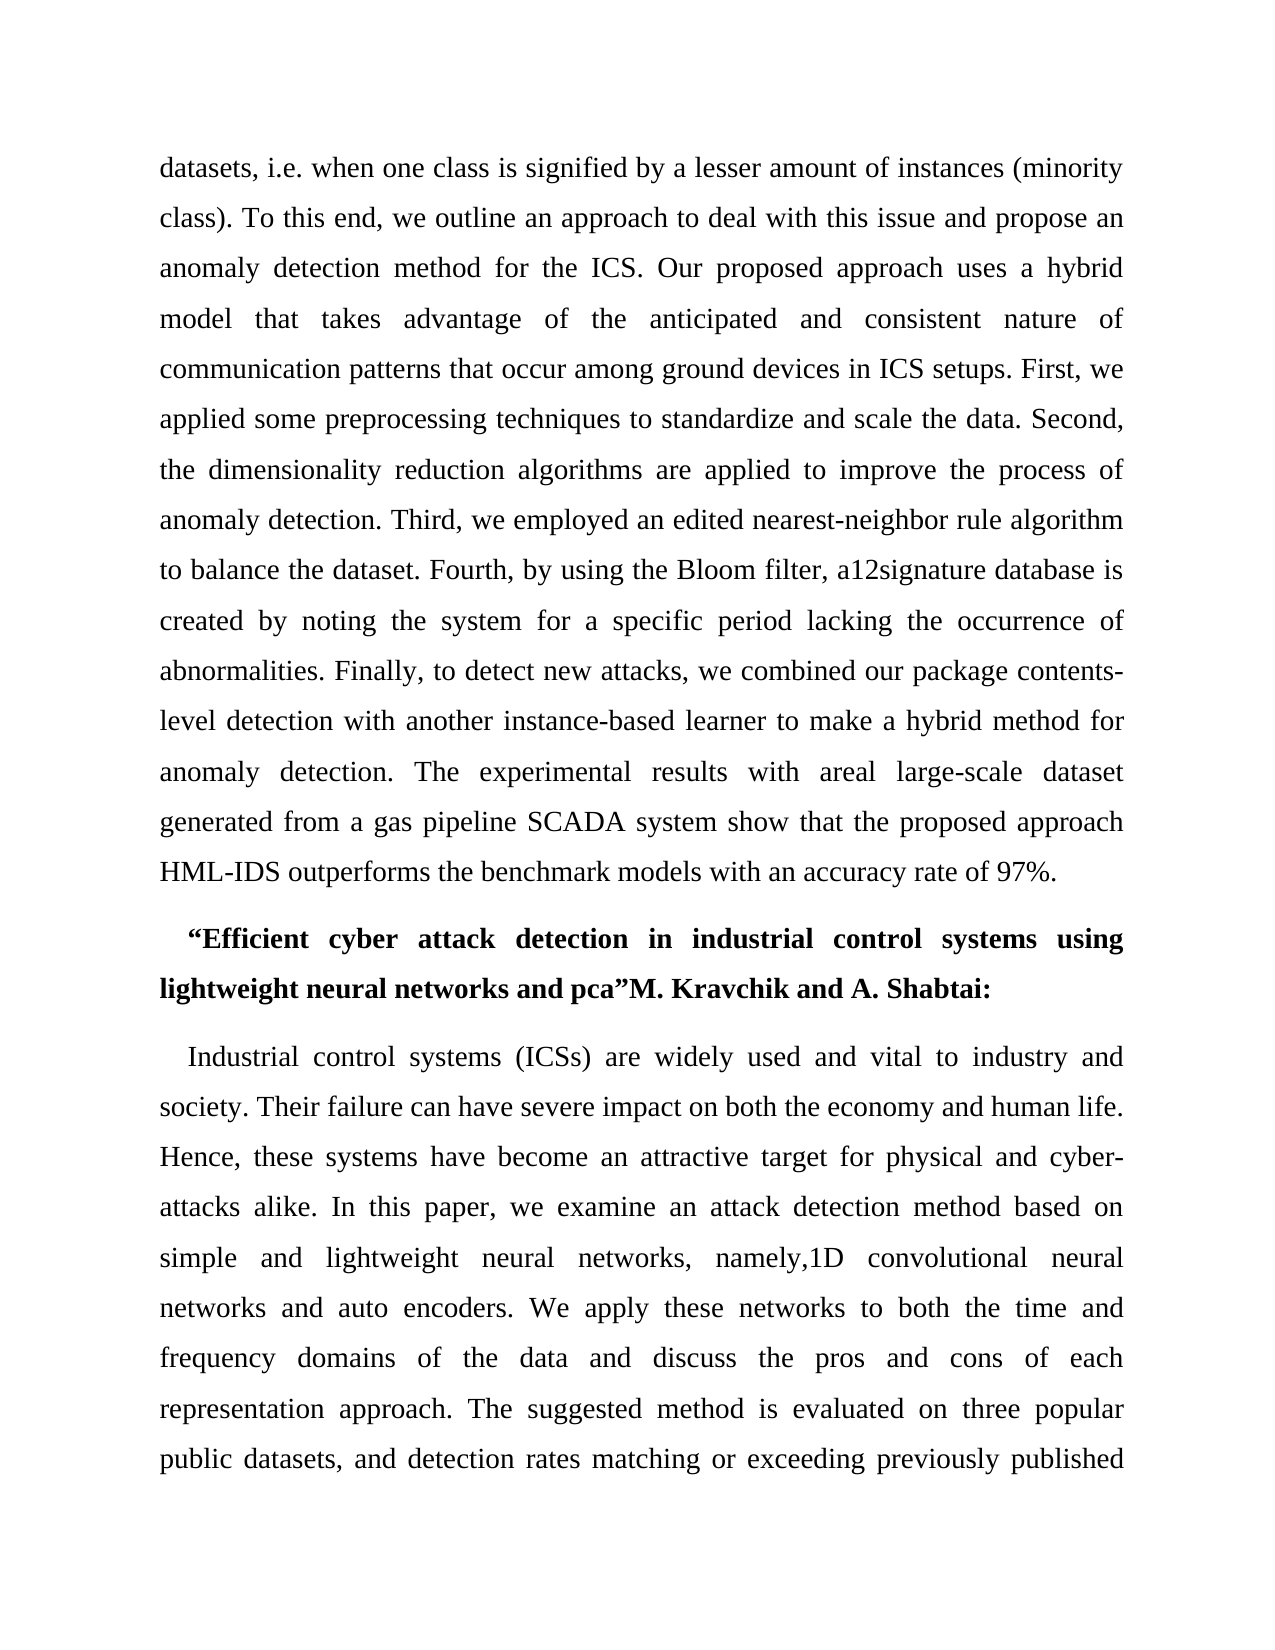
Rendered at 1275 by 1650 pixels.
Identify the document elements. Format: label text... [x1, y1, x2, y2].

text “Efficient cyber attack detection in industrial control systems using lightweight neural networks and pca”M. Kravchik and A. Shabtai: [159, 921, 1125, 1005]
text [159, 150, 1125, 888]
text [159, 1039, 1125, 1475]
